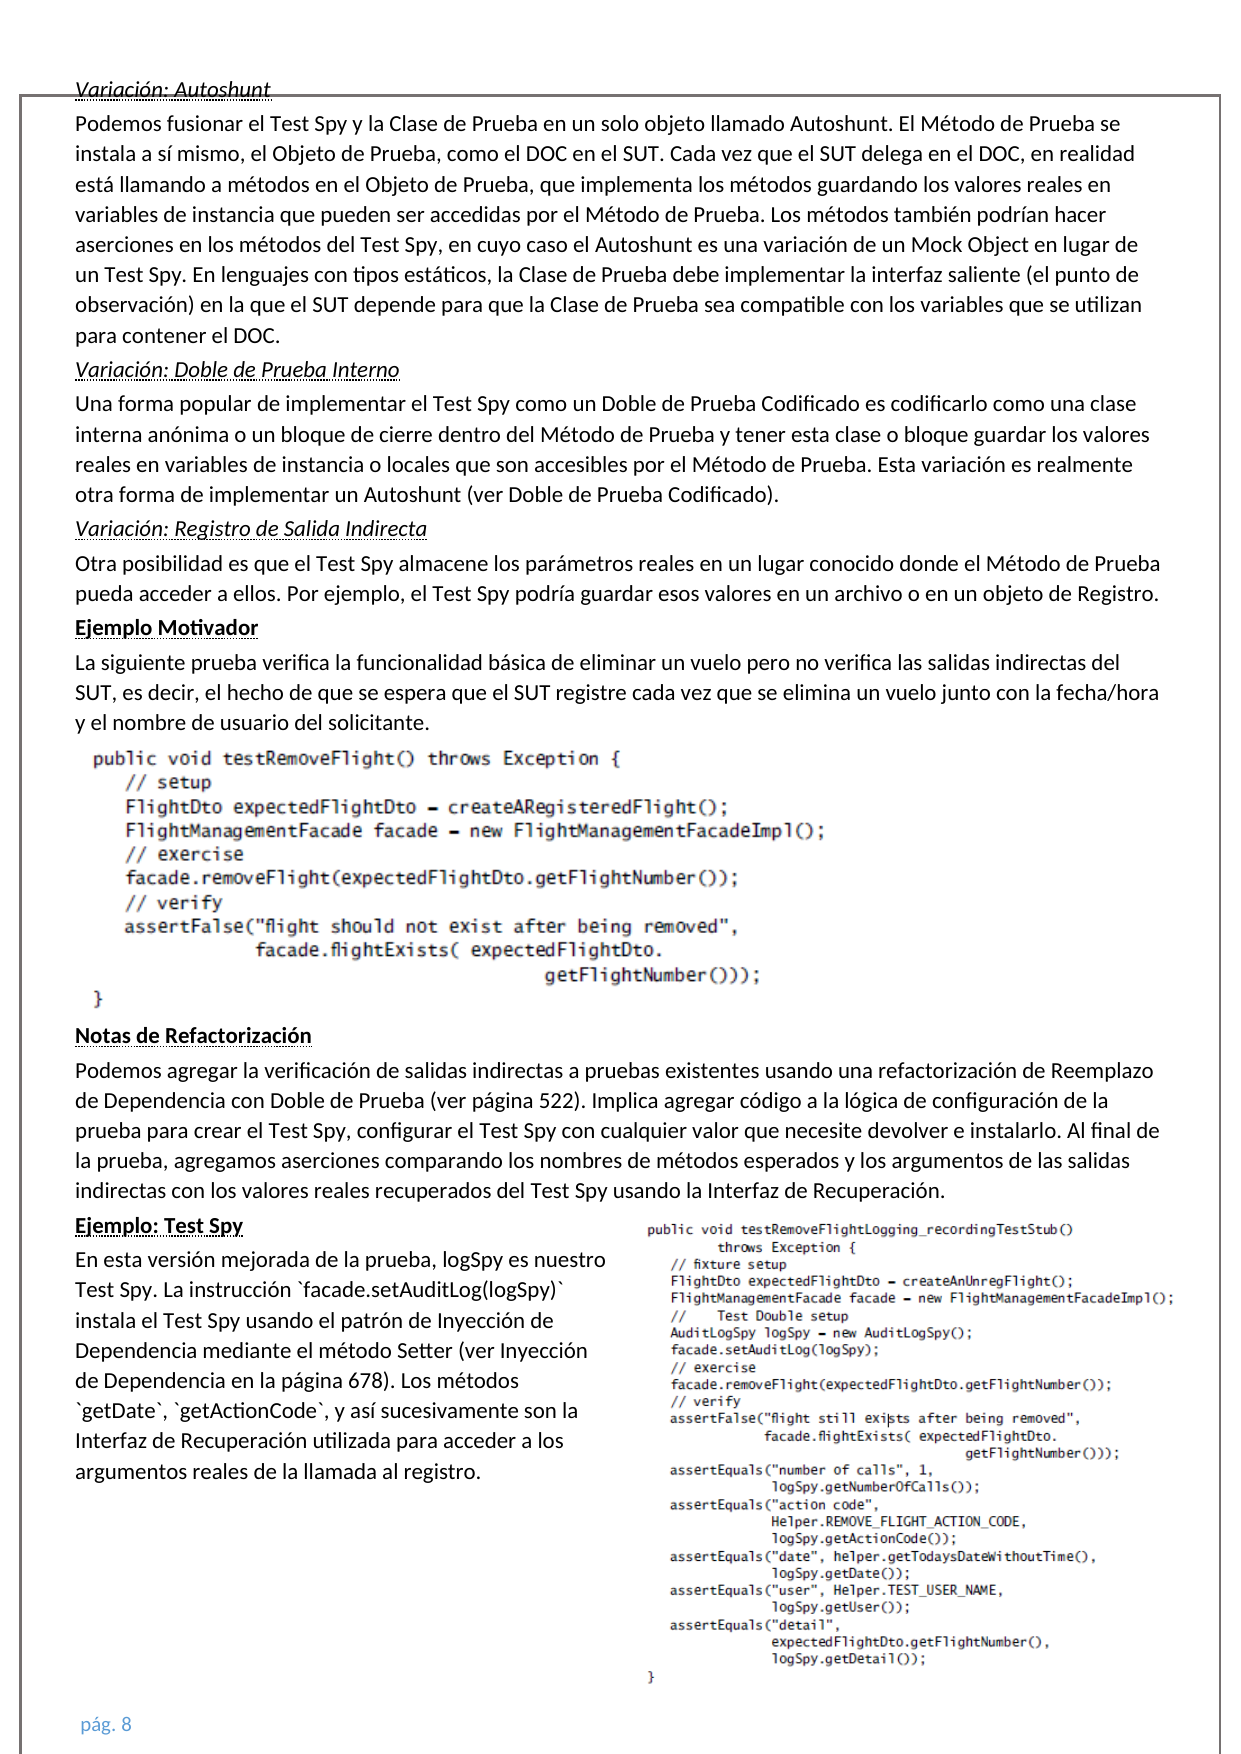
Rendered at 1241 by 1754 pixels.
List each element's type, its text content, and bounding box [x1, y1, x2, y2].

text La siguiente prueba verifica la funcionalidad básica de eliminar un vuelo pero no verifica las salidas indirectas del SUT, es decir, el hecho de que se espera que el SUT registre cada vez que se elimina un vuelo junto con la fecha/hora y el nombre de usuario del solicitante. [75, 648, 1165, 736]
text En esta versión mejorada de la prueba, logSpy es nuestro Test Spy. La instrucción `facade.setAuditLog(logSpy)` instala el Test Spy usando el patrón de Inyección de Dependencia mediante el método Setter (ver Inyección de Dependencia en la página 678). Los métodos `getDate`, `getActionCode`, y así sucesivamente son la Interfaz de Recuperación utilizada para acceder a los argumentos reales de la llamada al registro. [75, 1245, 635, 1485]
text Ejemplo Motivador [75, 613, 1165, 642]
picture [635, 1215, 1179, 1687]
text Ejemplo: Test Spy [75, 1211, 1165, 1239]
picture [79, 741, 834, 1013]
text Variación: Doble de Prueba Interno [75, 355, 1165, 383]
text Variación: Registro de Salida Indirecta [75, 514, 1165, 543]
text Una forma popular de implementar el Test Spy como un Doble de Prueba Codificado es codificarlo como una clase interna anónima o un bloque de cierre dentro del Método de Prueba y tener esta clase o bloque guardar los valores reales en variables de instancia o locales que son accesibles por el Método de Prueba. Esta variación es realmente otra forma de implementar un Autoshunt (ver Doble de Prueba Codificado). [75, 389, 1165, 508]
text Podemos agregar la verificación de salidas indirectas a pruebas existentes usando una refactorización de Reemplazo de Dependencia con Doble de Prueba (ver página 522). Implica agregar código a la lógica de configuración de la prueba para crear el Test Spy, configurar el Test Spy con cualquier valor que necesite devolver e instalarlo. Al final de la prueba, agregamos aserciones comparando los nombres de métodos esperados y los argumentos de las salidas indirectas con los valores reales recuperados del Test Spy usando la Interfaz de Recuperación. [75, 1056, 1165, 1204]
text Otra posibilidad es que el Test Spy almacene los parámetros reales en un lugar conocido donde el Método de Prueba pueda acceder a ellos. Por ejemplo, el Test Spy podría guardar esos valores en un archivo o en un objeto de Registro. [75, 549, 1165, 607]
text Podemos fusionar el Test Spy y la Clase de Prueba en un solo objeto llamado Autoshunt. El Método de Prueba se instala a sí mismo, el Objeto de Prueba, como el DOC en el SUT. Cada vez que el SUT delega en el DOC, en realidad está llamando a métodos en el Objeto de Prueba, que implementa los métodos guardando los valores reales en variables de instancia que pueden ser accedidas por el Método de Prueba. Los métodos también podrían hacer aserciones en los métodos del Test Spy, en cuyo caso el Autoshunt es una variación de un Mock Object en lugar de un Test Spy. En lenguajes con tipos estáticos, la Clase de Prueba debe implementar la interfaz saliente (el punto de observación) en la que el SUT depende para que la Clase de Prueba sea compatible con los variables que se utilizan para contener el DOC. [75, 109, 1165, 349]
text Variación: Autoshunt [75, 75, 1165, 103]
